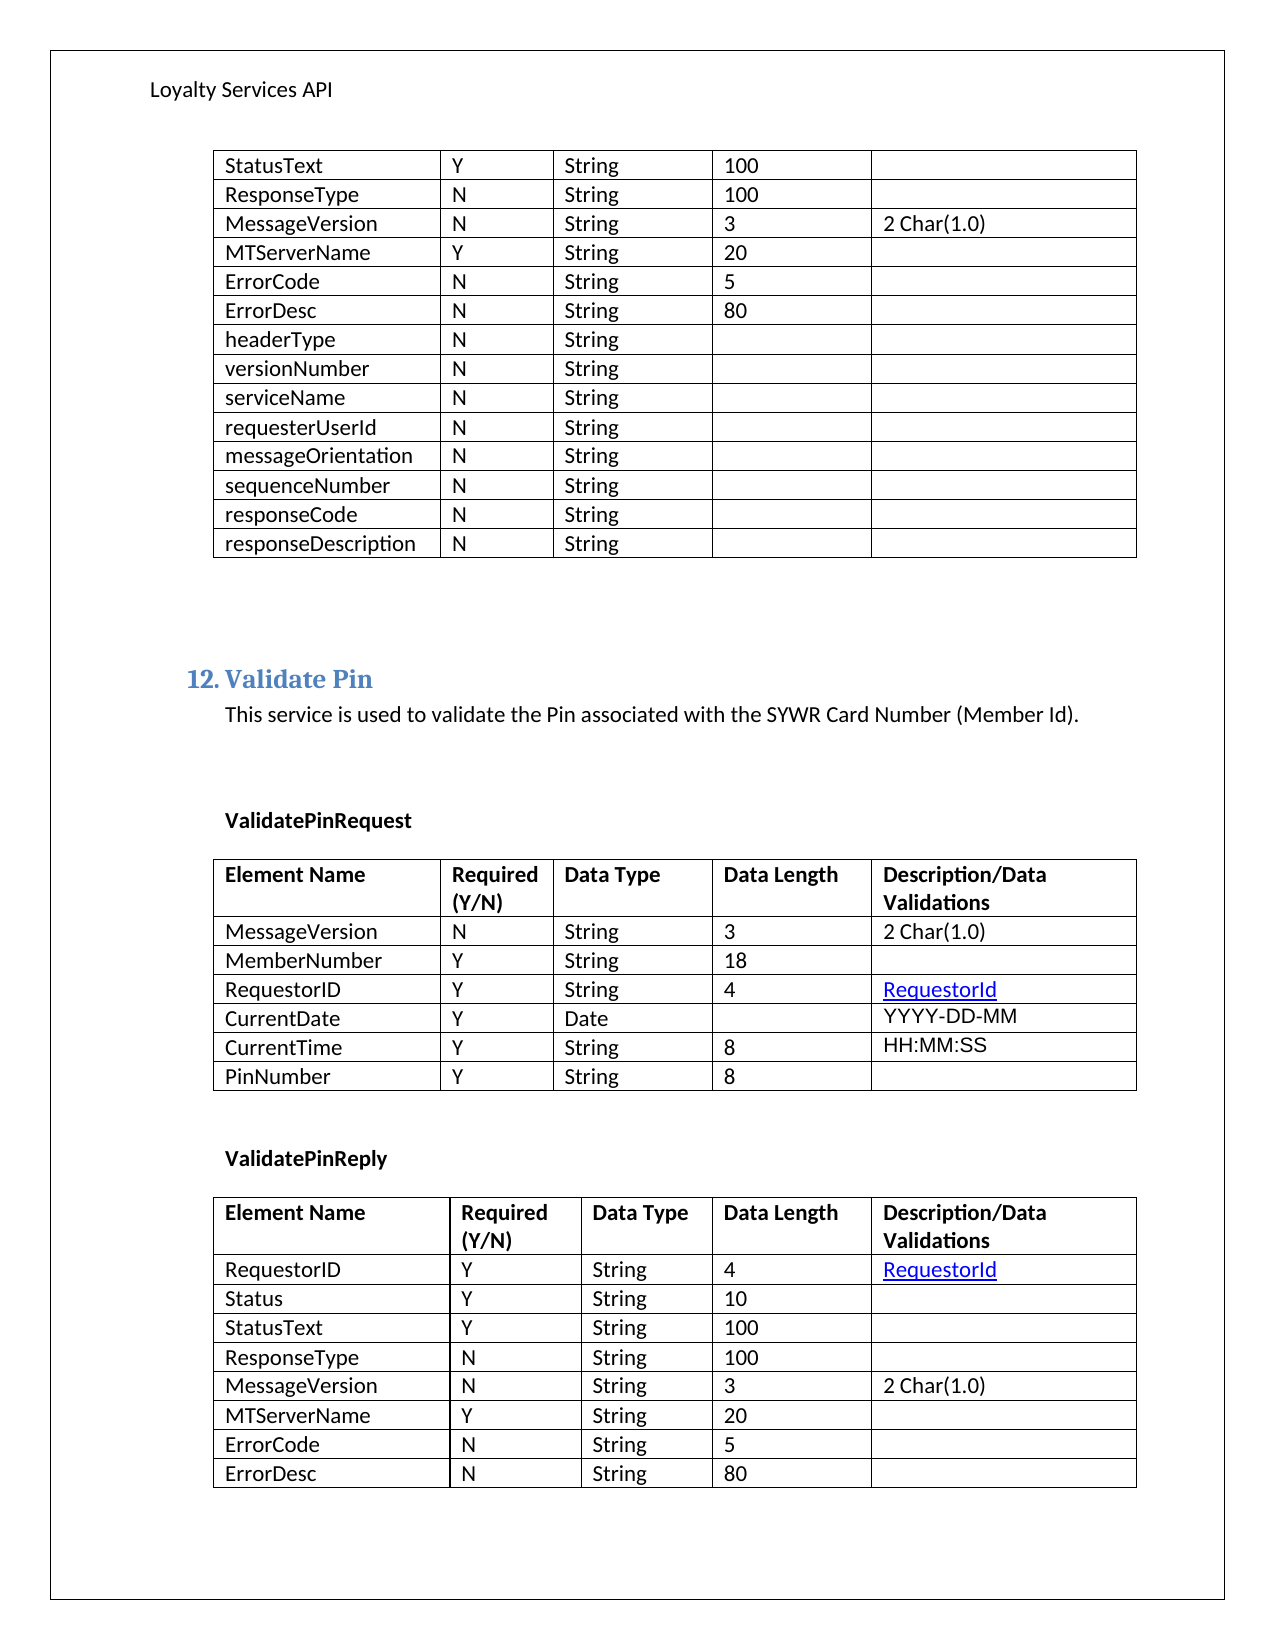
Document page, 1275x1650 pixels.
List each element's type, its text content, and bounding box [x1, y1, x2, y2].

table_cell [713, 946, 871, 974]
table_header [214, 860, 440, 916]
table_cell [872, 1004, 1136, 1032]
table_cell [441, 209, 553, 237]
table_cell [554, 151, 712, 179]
text ValidatePinReply [225, 1144, 1125, 1172]
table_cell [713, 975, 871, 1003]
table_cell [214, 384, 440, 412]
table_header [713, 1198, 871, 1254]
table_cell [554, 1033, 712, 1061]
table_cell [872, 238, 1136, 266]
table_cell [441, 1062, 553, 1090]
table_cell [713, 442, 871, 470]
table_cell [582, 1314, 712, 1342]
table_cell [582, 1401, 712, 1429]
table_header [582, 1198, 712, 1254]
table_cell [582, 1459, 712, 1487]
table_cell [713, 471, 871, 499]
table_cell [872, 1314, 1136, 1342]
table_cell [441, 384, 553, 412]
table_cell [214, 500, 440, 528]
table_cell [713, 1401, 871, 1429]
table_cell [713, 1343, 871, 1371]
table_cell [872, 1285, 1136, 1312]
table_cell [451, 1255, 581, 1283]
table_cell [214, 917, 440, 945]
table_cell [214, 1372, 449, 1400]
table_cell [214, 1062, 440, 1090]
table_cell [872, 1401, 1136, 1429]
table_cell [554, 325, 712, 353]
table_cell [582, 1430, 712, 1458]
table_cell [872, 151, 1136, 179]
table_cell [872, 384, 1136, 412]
text ValidatePinRequest [225, 806, 1125, 834]
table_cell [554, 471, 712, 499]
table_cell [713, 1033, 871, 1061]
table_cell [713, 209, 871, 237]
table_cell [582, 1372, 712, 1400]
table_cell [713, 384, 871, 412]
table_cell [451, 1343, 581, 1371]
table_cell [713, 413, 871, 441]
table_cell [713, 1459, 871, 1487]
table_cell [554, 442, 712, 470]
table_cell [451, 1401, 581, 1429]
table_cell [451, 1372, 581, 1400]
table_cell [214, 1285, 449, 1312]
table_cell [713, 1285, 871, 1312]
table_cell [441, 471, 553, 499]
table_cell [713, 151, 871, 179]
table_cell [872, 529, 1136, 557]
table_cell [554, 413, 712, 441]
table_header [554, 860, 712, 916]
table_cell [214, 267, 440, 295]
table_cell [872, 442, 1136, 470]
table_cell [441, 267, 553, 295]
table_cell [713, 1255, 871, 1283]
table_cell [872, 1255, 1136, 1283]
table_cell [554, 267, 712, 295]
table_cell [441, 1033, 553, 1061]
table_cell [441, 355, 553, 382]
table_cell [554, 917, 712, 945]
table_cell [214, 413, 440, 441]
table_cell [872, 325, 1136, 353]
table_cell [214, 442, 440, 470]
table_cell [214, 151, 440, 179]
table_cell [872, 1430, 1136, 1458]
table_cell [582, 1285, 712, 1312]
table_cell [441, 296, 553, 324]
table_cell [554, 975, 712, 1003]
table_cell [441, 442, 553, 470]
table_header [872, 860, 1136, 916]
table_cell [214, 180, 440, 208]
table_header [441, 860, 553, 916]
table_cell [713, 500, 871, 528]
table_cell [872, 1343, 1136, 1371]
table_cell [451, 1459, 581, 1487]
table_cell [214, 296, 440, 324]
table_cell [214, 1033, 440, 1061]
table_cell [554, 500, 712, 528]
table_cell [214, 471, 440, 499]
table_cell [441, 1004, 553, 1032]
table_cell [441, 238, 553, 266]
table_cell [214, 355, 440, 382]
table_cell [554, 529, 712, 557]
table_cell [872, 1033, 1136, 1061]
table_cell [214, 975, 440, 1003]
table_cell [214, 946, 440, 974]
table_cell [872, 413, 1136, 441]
text This service is used to validate the Pin associated with the SYWR Card Number (Member Id). [225, 700, 1125, 728]
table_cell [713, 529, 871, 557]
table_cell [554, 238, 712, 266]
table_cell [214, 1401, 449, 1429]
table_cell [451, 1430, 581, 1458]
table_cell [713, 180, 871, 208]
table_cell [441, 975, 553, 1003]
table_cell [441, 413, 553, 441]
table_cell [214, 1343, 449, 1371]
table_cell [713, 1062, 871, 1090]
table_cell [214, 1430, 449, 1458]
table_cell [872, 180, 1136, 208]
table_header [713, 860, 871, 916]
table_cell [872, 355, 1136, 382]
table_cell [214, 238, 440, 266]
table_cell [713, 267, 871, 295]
subtitle Validate Pin [187, 664, 1125, 695]
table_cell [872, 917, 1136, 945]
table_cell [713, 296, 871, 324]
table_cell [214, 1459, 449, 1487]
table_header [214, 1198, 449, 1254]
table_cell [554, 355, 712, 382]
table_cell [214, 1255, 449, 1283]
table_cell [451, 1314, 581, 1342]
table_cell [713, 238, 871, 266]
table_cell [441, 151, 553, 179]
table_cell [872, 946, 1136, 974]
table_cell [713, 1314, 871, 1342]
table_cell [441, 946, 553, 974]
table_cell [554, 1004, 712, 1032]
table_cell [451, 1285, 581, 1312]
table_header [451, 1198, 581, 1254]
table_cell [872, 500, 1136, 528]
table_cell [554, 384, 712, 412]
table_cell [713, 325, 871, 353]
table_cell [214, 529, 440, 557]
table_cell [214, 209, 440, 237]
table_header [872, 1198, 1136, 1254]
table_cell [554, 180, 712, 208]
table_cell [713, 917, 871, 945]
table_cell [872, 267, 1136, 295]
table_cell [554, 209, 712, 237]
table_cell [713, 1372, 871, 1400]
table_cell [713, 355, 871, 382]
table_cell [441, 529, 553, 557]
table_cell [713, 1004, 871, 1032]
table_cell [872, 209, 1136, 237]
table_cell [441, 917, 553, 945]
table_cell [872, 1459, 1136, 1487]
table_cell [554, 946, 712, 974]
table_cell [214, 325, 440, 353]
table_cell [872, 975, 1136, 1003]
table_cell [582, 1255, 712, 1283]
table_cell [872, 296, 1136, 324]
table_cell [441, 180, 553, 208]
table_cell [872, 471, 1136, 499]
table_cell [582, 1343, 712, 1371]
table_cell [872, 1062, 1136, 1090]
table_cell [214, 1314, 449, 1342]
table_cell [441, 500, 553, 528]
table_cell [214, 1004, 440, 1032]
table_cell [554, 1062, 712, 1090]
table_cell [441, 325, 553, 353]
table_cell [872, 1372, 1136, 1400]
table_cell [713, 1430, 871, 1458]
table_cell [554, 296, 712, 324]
